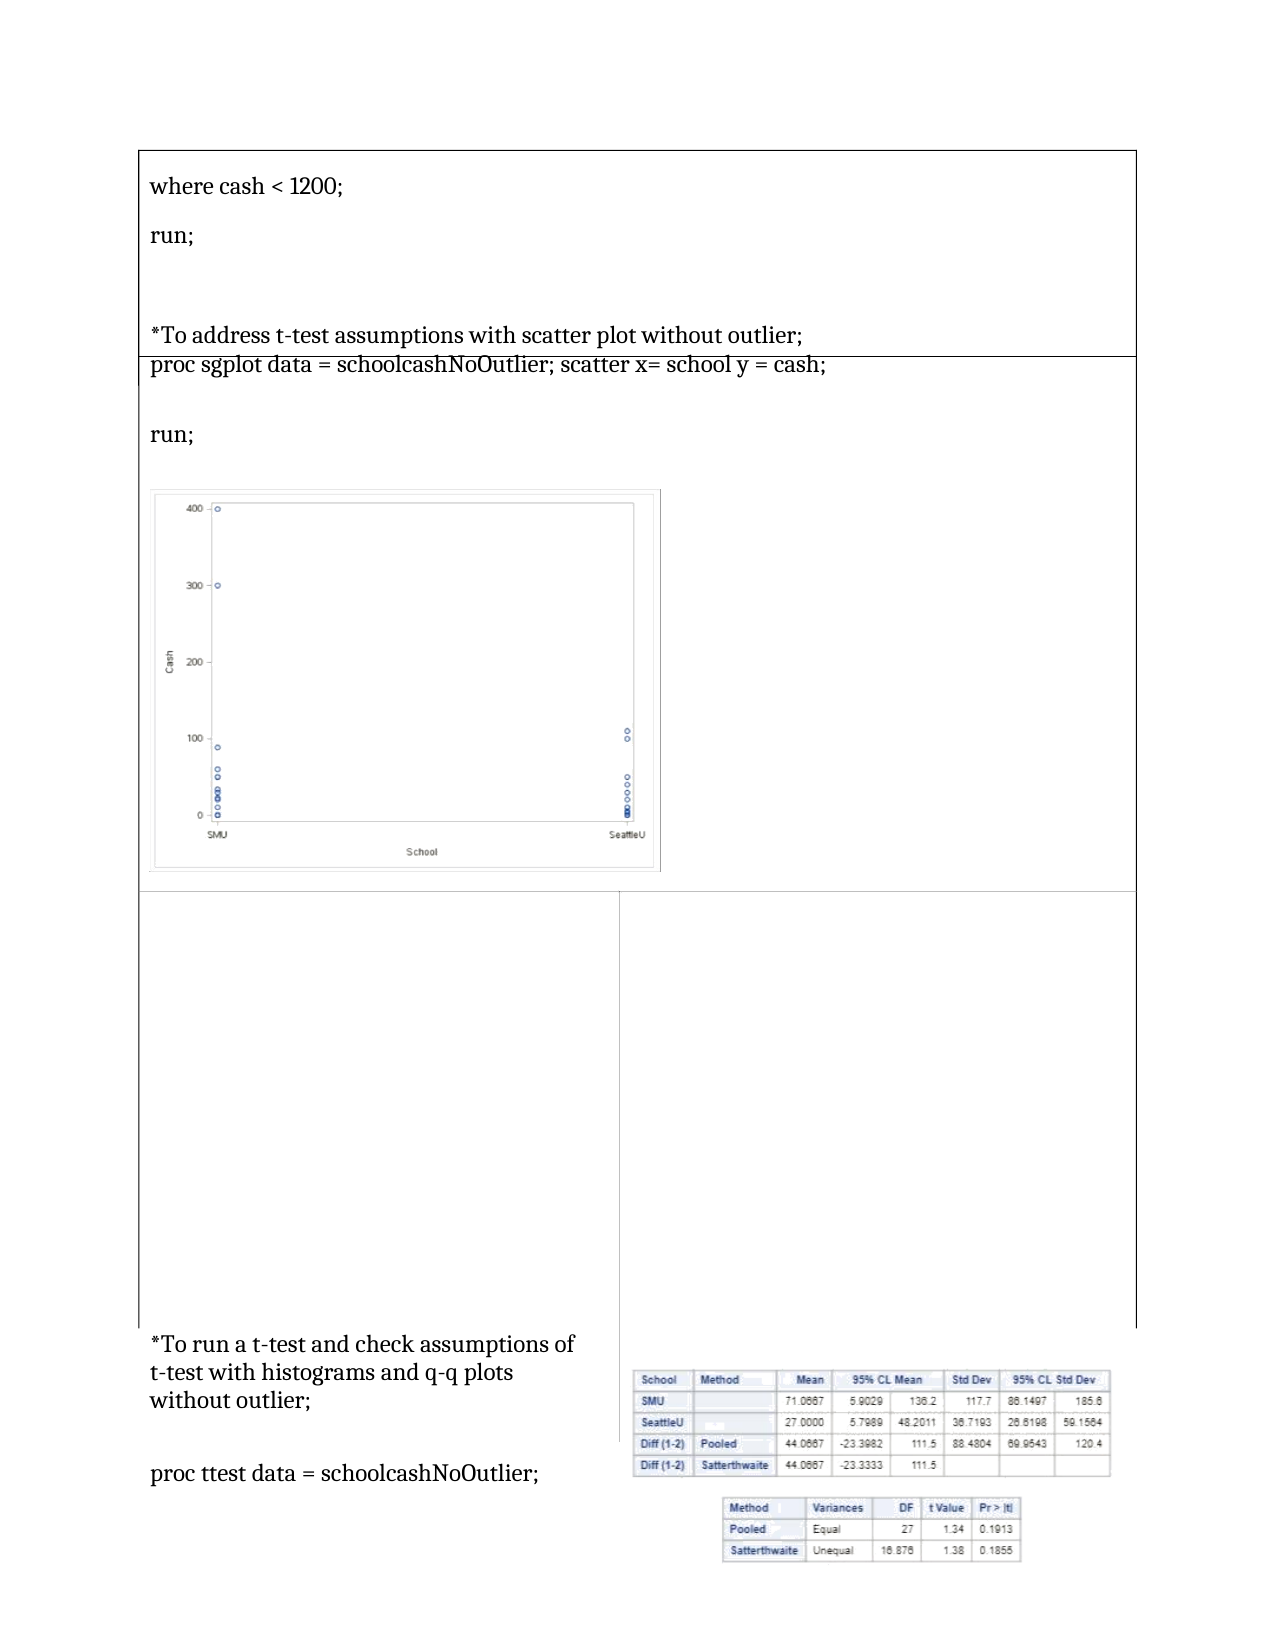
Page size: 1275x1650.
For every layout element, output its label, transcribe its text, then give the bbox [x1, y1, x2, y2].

picture [138, 489, 1138, 1459]
text proc ttest data = schoolcashNoOutlier; [150, 1459, 1125, 1488]
text *To address t-test assumptions with scatter plot without outlier; proc sgplot data = schoolcashNoOutlier; scatter x= school y = cash; [150, 321, 835, 378]
text where cash < 1200; [150, 172, 1125, 201]
text *To run a t-test and check assumptions of t-test with histograms and q-q plots without outlier; [150, 1330, 592, 1415]
text run; [150, 221, 1125, 250]
text run; [150, 420, 1125, 449]
picture [630, 1488, 1125, 1577]
